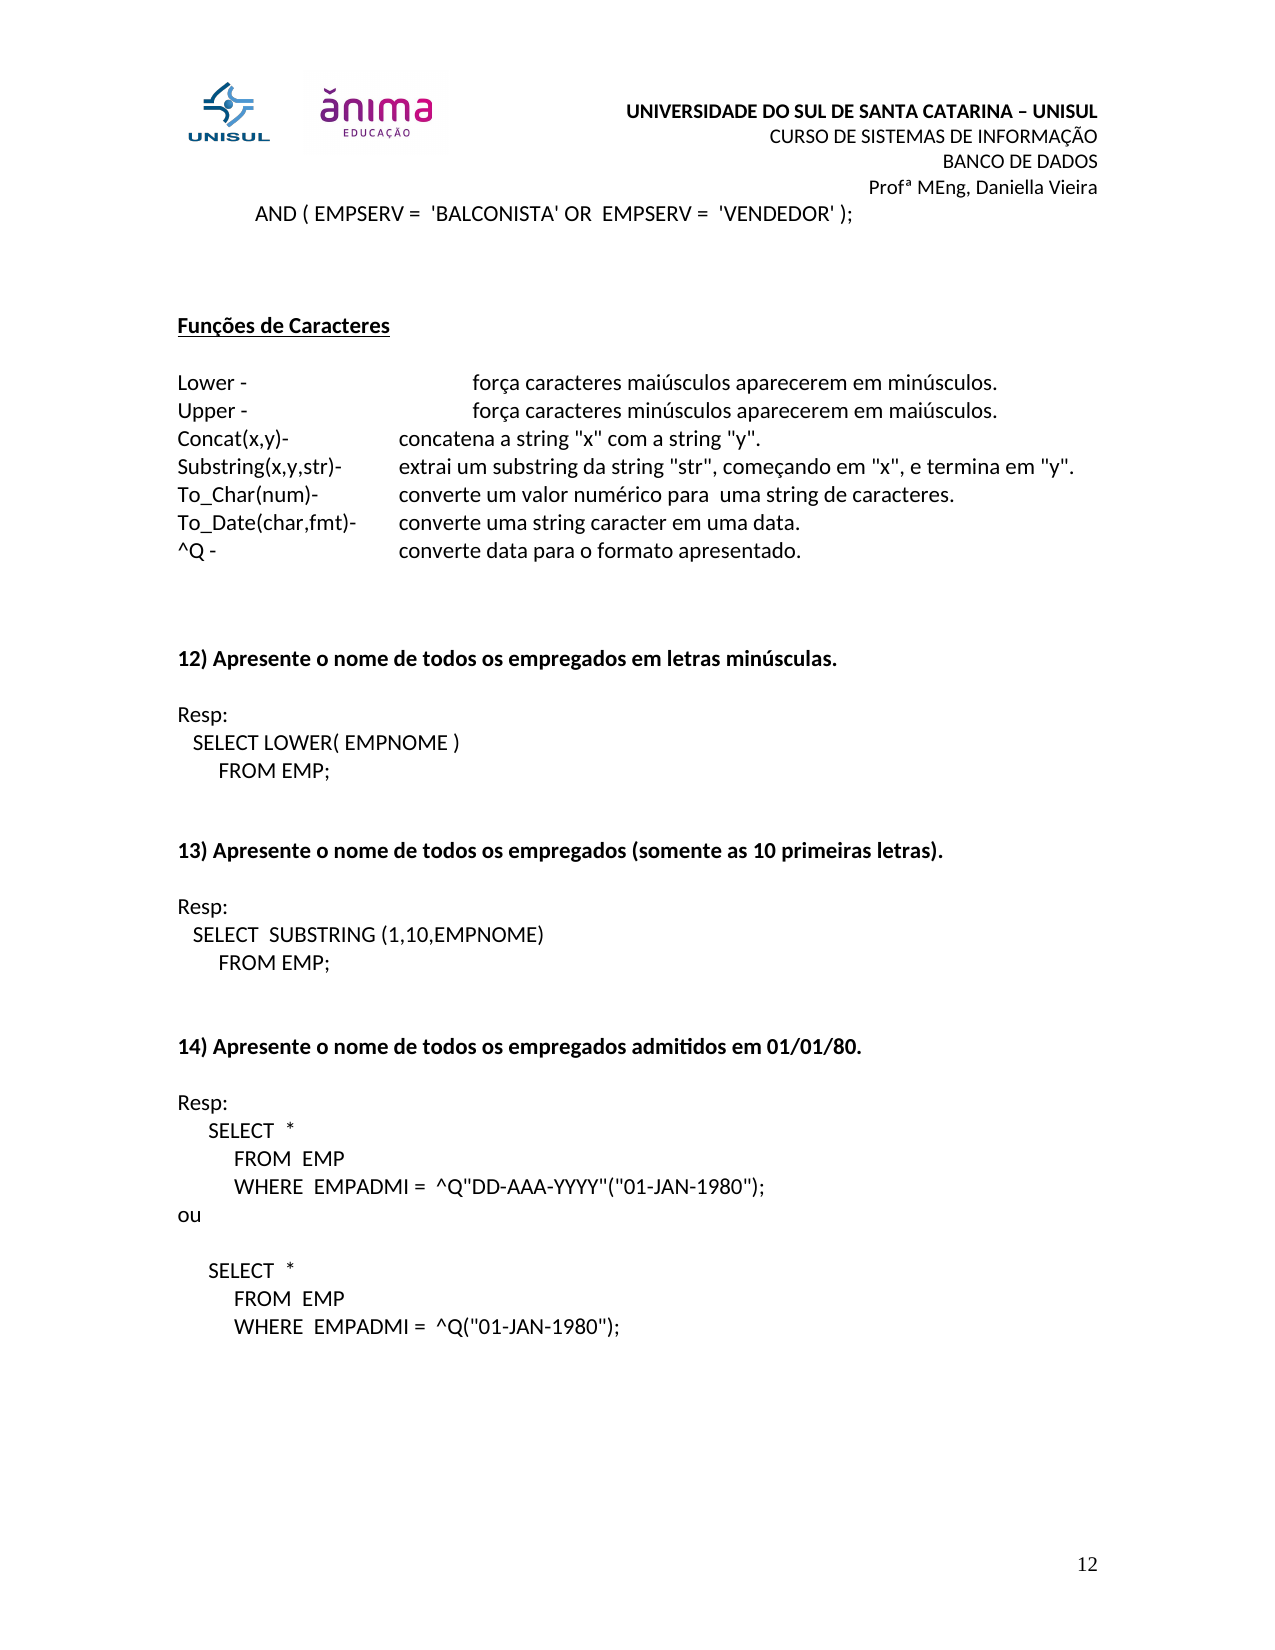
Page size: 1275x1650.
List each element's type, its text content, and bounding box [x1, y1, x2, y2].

text FROM EMP [177, 1144, 1098, 1172]
text FROM EMP; [177, 948, 1098, 976]
text ^Q - converte data para o formato apresentado. [177, 536, 1098, 564]
text Resp: [177, 892, 1098, 920]
text FROM EMP [177, 1284, 1098, 1312]
text FROM EMP; [177, 756, 1098, 784]
text 12) Apresente o nome de todos os empregados em letras minúsculas. [177, 644, 1098, 672]
text SELECT * [177, 1116, 1098, 1144]
text WHERE EMPADMI = ^Q"DD-AAA-YYYY"("01-JAN-1980"); [177, 1172, 1098, 1200]
picture [302, 70, 450, 155]
text Substring(x,y,str)- extrai um substring da string "str", começando em "x", e termina em "y". [177, 452, 1098, 480]
text SELECT LOWER( EMPNOME ) [177, 728, 1098, 756]
text Concat(x,y)- concatena a string "x" com a string "y". [177, 424, 1098, 452]
text 14) Apresente o nome de todos os empregados admitidos em 01/01/80. [177, 1032, 1098, 1060]
text Resp: [177, 700, 1098, 728]
text Resp: [177, 1088, 1098, 1116]
text WHERE EMPADMI = ^Q("01-JAN-1980"); [177, 1312, 1098, 1341]
text SELECT * [177, 1256, 1098, 1284]
text SELECT SUBSTRING (1,10,EMPNOME) [177, 920, 1098, 948]
text To_Date(char,fmt)- converte uma string caracter em uma data. [177, 508, 1098, 536]
text To_Char(num)- converte um valor numérico para uma string de caracteres. [177, 480, 1098, 508]
text ou [177, 1200, 1098, 1228]
text 13) Apresente o nome de todos os empregados (somente as 10 primeiras letras). [177, 836, 1098, 864]
text Lower - força caracteres maiúsculos aparecerem em minúsculos. [177, 368, 1098, 396]
text AND ( EMPSERV = 'BALCONISTA' OR EMPSERV = 'VENDEDOR' ); [177, 199, 1098, 228]
text Funções de Caracteres [177, 312, 1098, 340]
text Upper - força caracteres minúsculos aparecerem em maiúsculos. [177, 396, 1098, 424]
picture [176, 73, 282, 158]
